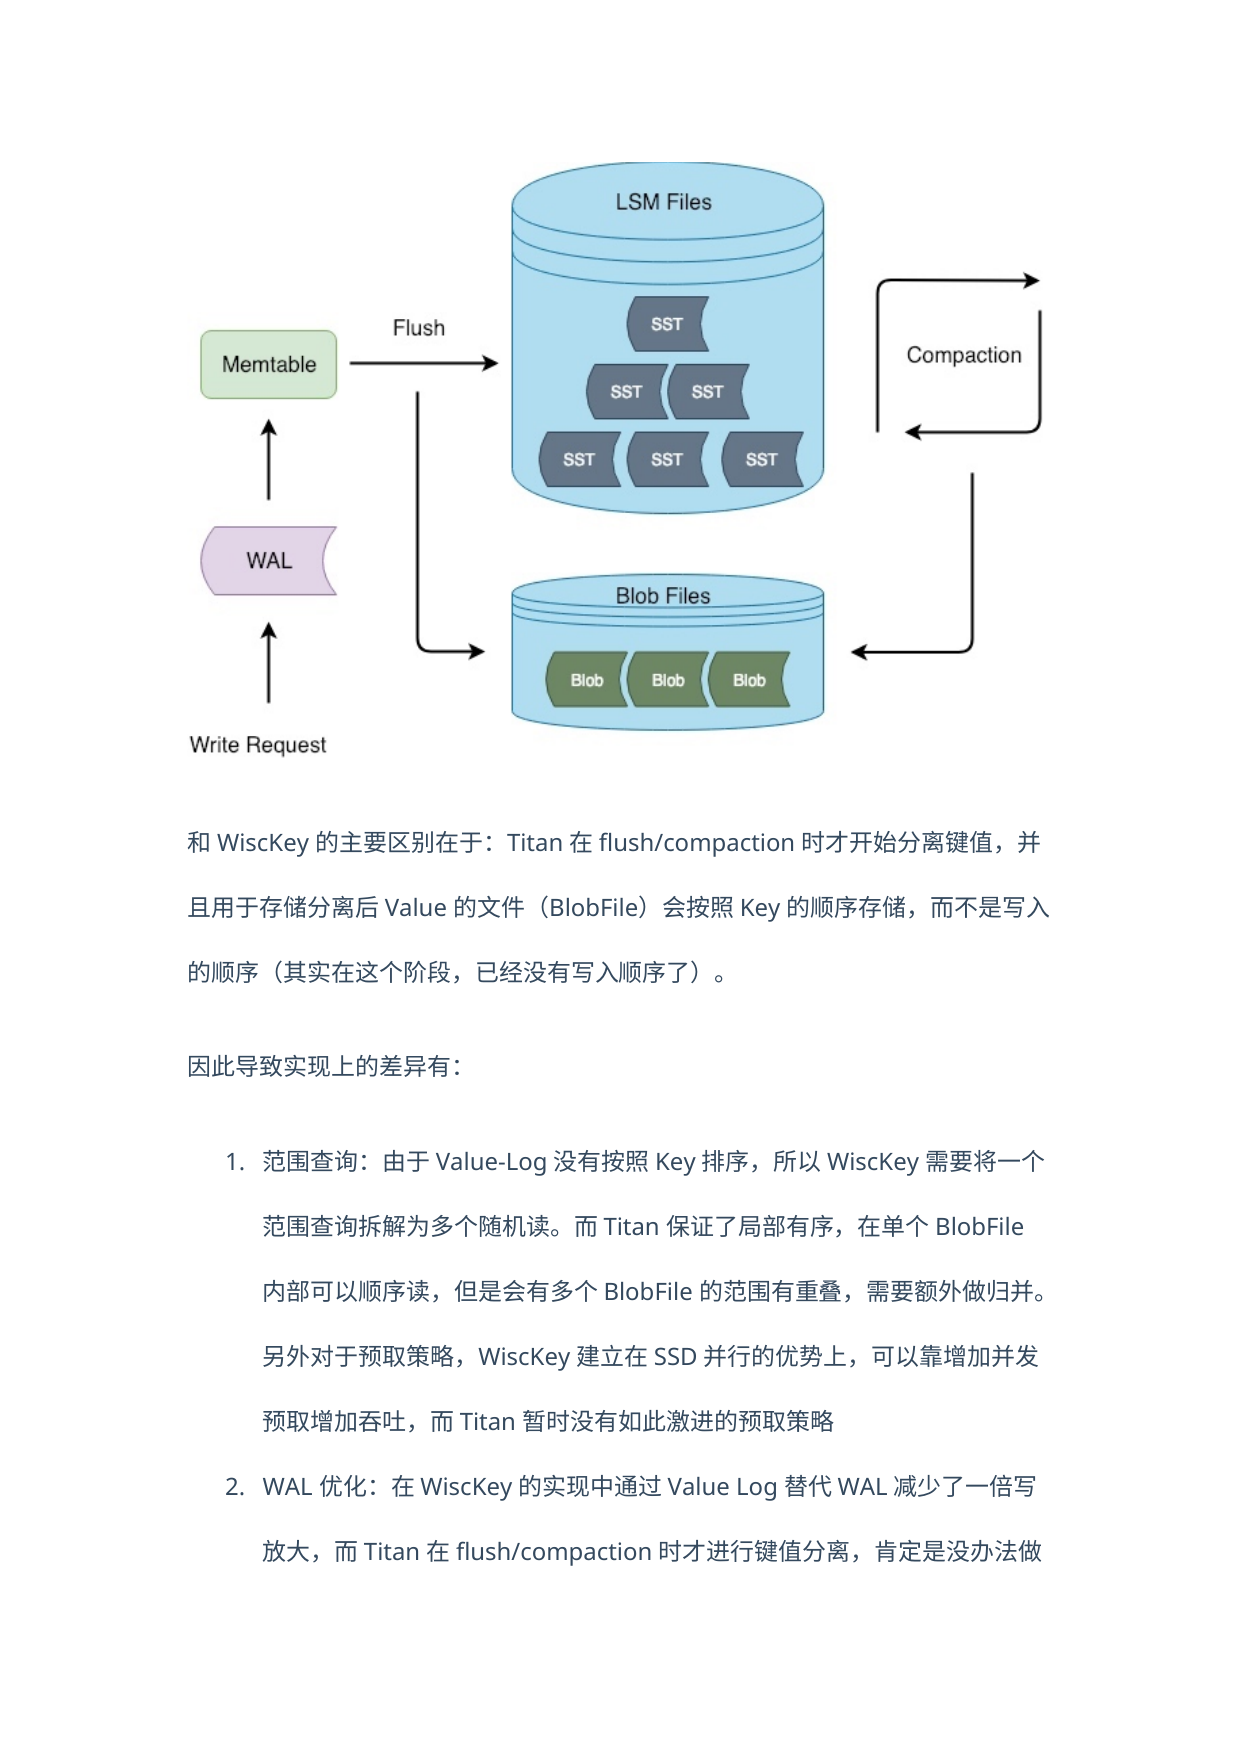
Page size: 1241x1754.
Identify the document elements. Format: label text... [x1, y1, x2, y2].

picture [187, 162, 1053, 758]
text 因此导致实现上的差异有： [187, 1033, 1053, 1098]
list 范围查询：由于 Value-Log 没有按照 Key 排序，所以 WiscKey 需要将一个范围查询拆解为多个随机读。而 Titan 保证了局部有序，在单个 BlobFile 内部可以顺序读，但是会有多个 BlobFile 的范围有重叠，需要额外做归并。另外对于预取策略，WiscKey 建立在 SSD 并行的优势上，可以靠增加并发预取增加吞吐，而 Titan 暂时没有如此激进的预取策略 [225, 1127, 1053, 1452]
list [225, 1452, 1053, 1582]
text 和 WiscKey 的主要区别在于：Titan 在 flush/compaction 时才开始分离键值，并且用于存储分离后 Value 的文件（BlobFile）会按照 Key 的顺序存储，而不是写入的顺序（其实在这个阶段，已经没有写入顺序了）。 [187, 809, 1053, 1004]
